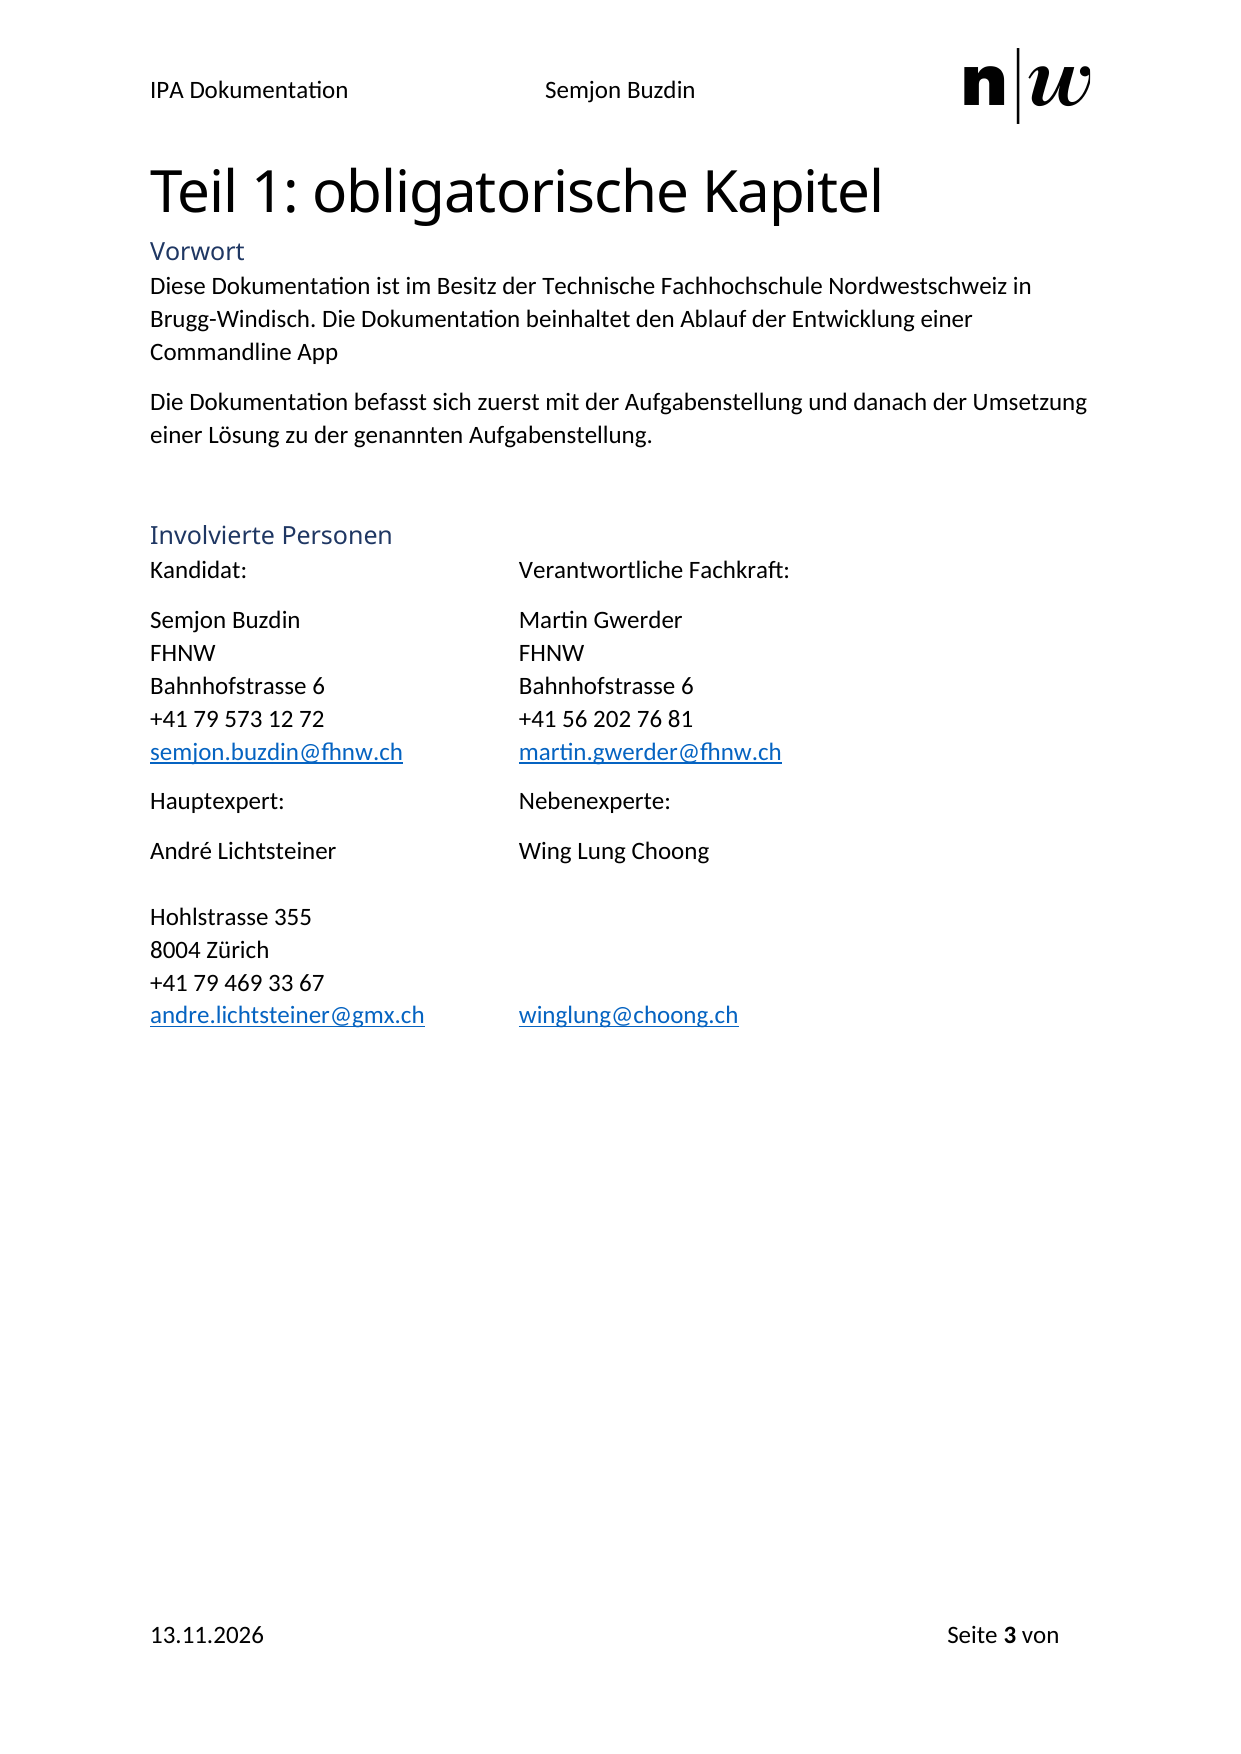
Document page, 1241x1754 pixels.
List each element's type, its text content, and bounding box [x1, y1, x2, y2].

text André Lichtsteiner Wing Lung Choong Hohlstrasse 355 8004 Zürich +41 79 469 33 67 andre.lichtsteiner@gmx.ch winglung@choong.ch [150, 835, 1090, 1030]
text Diese Dokumentation ist im Besitz der Technische Fachhochschule Nordwestschweiz in Brugg-Windisch. Die Dokumentation beinhaltet den Ablauf der Entwicklung einer Commandline App [150, 270, 1090, 367]
text Hauptexpert: Nebenexperte: [150, 786, 1090, 816]
text Kandidat: Verantwortliche Fachkraft: [150, 555, 1090, 585]
title Teil 1: obligatorische Kapitel [150, 150, 1090, 229]
subtitle Involvierte Personen [150, 518, 1090, 552]
subtitle Vorwort [150, 234, 1090, 268]
text Semjon Buzdin Martin Gwerder FHNW FHNW Bahnhofstrasse 6 Bahnhofstrasse 6 +41 79 573 12 72 +41 56 202 76 81 semjon.buzdin@fhnw.ch martin.gwerder@fhnw.ch [150, 604, 1090, 766]
text Die Dokumentation befasst sich zuerst mit der Aufgabenstellung und danach der Umsetzung einer Lösung zu der genannten Aufgabenstellung. [150, 386, 1090, 449]
picture [964, 48, 1091, 124]
